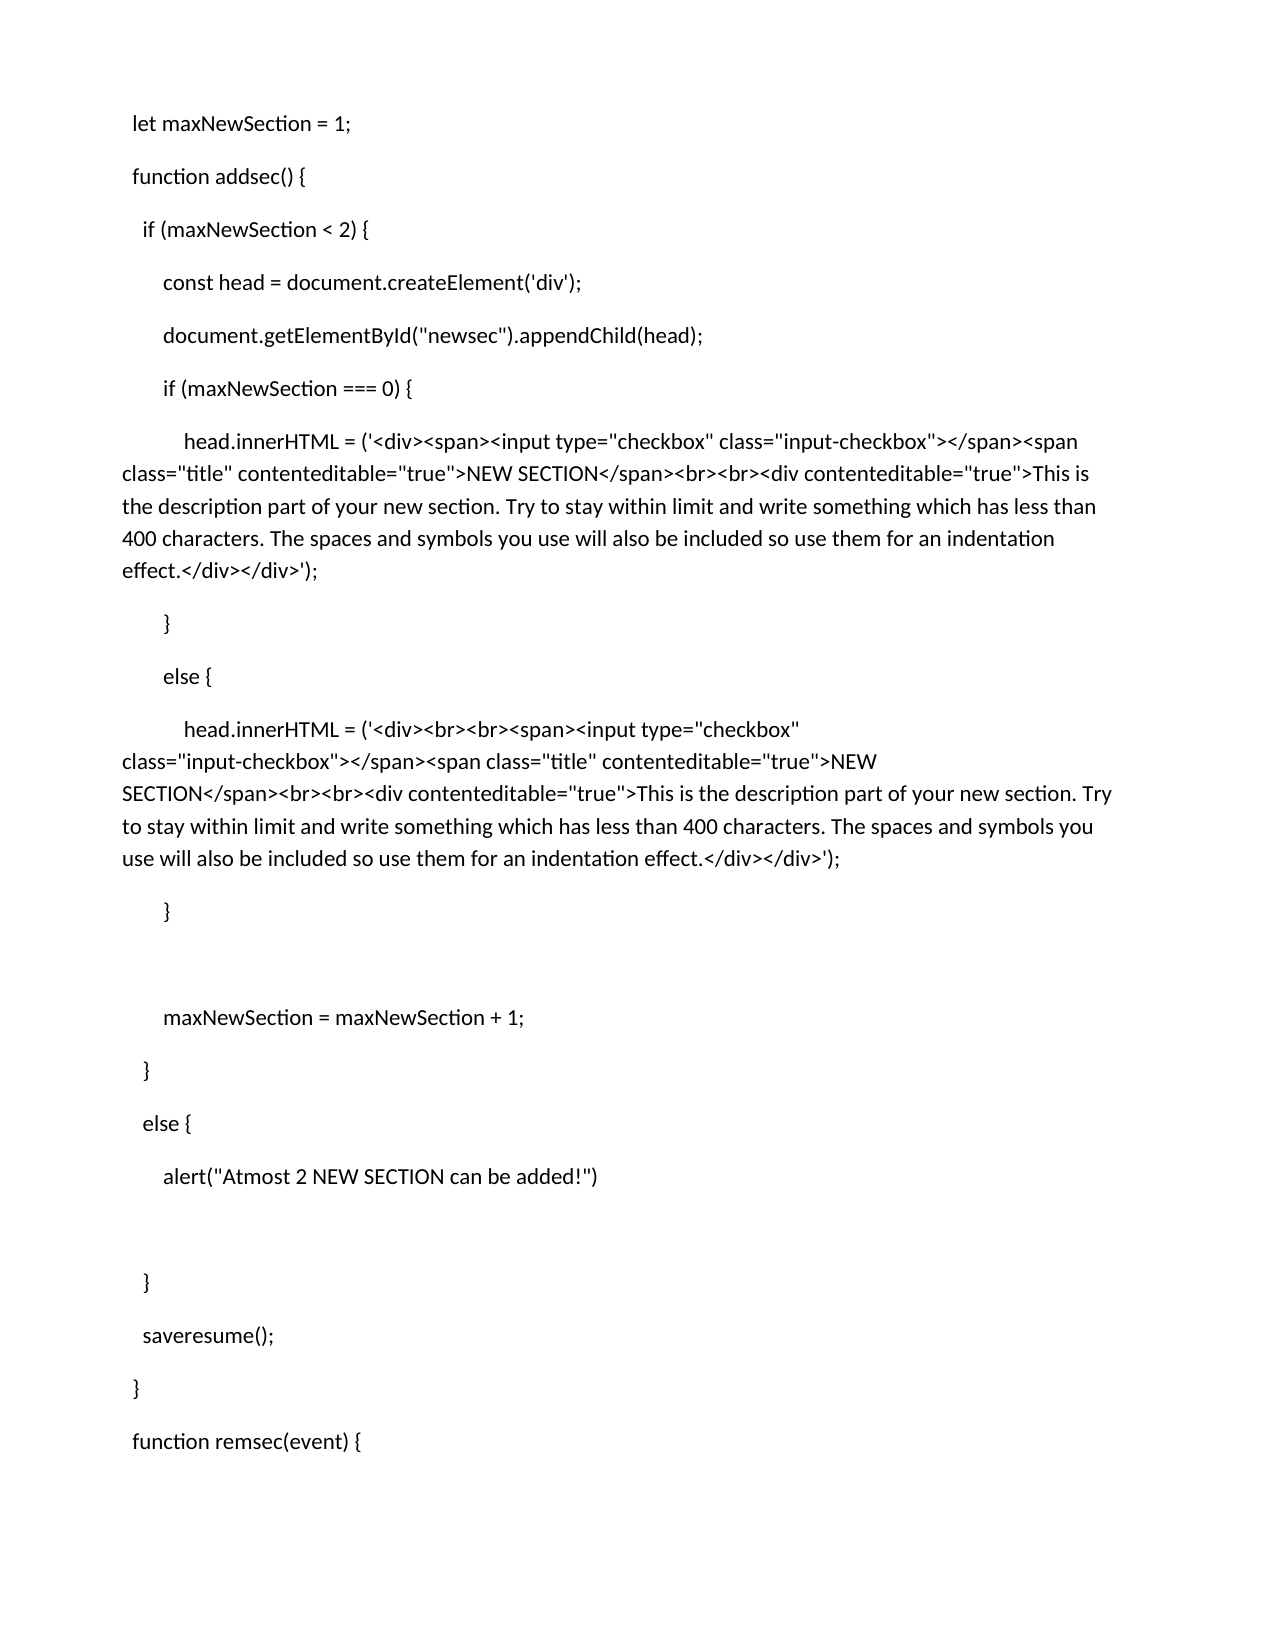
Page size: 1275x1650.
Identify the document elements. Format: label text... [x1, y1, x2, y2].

text function remsec(event) { [122, 1427, 1125, 1455]
text let maxNewSection = 1; [122, 109, 1125, 137]
text } [122, 1374, 1125, 1402]
text alert("Atmost 2 NEW SECTION can be added!") [122, 1162, 1125, 1190]
text head.innerHTML = ('<div><span><input type="checkbox" class="input-checkbox"></span><span class="title" contenteditable="true">NEW SECTION</span><br><br><div contenteditable="true">This is the description part of your new section. Try to stay within limit and write something which has less than 400 characters. The spaces and symbols you use will also be included so use them for an indentation effect.</div></div>'); [122, 427, 1125, 584]
text const head = document.createElement('div'); [122, 268, 1125, 296]
text else { [122, 662, 1125, 690]
text saveresume(); [122, 1321, 1125, 1349]
text maxNewSection = maxNewSection + 1; [122, 1003, 1125, 1031]
text else { [122, 1109, 1125, 1137]
text if (maxNewSection === 0) { [122, 374, 1125, 402]
text } [122, 1268, 1125, 1296]
text } [122, 897, 1125, 925]
text if (maxNewSection < 2) { [122, 215, 1125, 243]
text head.innerHTML = ('<div><br><br><span><input type="checkbox" class="input-checkbox"></span><span class="title" contenteditable="true">NEW SECTION</span><br><br><div contenteditable="true">This is the description part of your new section. Try to stay within limit and write something which has less than 400 characters. The spaces and symbols you use will also be included so use them for an indentation effect.</div></div>'); [122, 715, 1125, 872]
text document.getElementById("newsec").appendChild(head); [122, 321, 1125, 349]
text } [122, 609, 1125, 637]
text function addsec() { [122, 162, 1125, 190]
text } [122, 1056, 1125, 1084]
